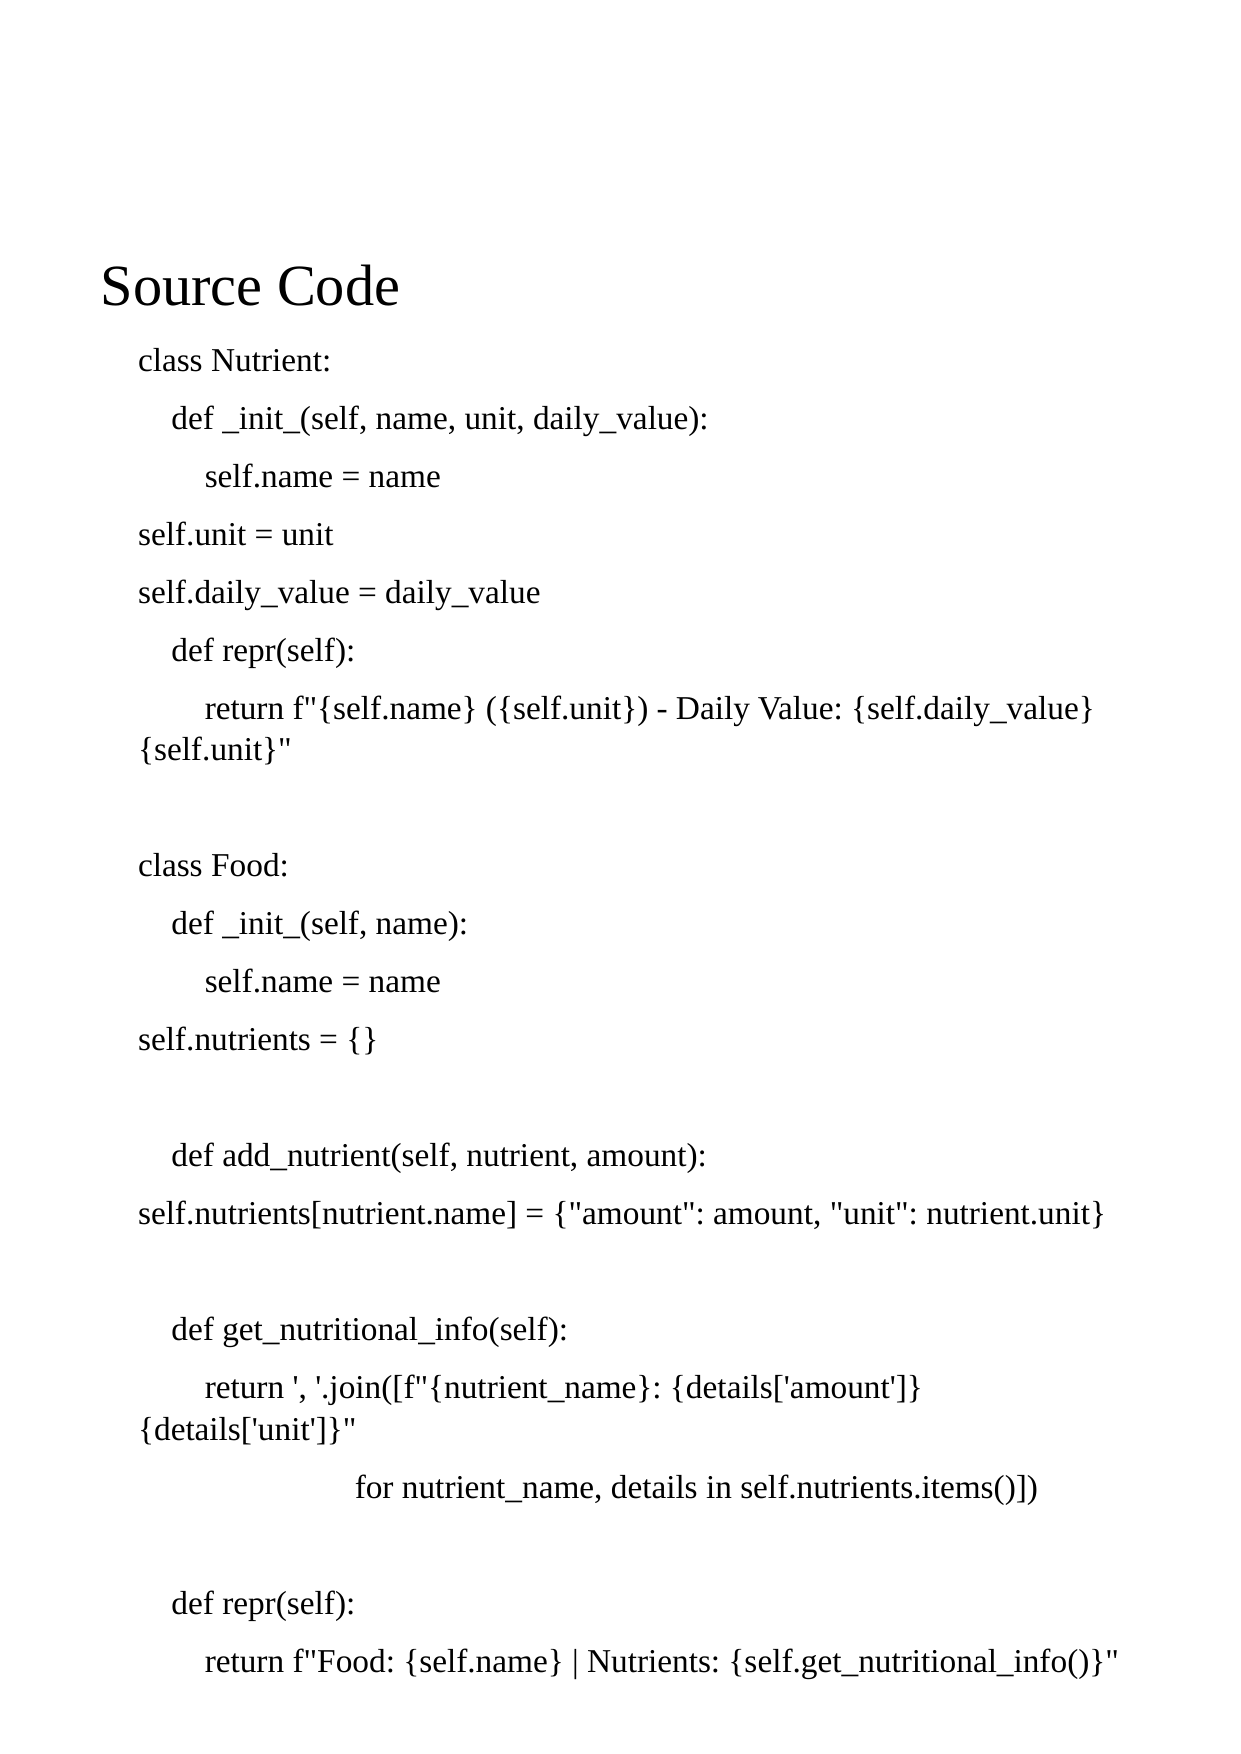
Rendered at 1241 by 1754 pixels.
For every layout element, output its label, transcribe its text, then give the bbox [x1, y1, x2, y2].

text self.unit = unit [138, 514, 1122, 552]
text def repr(self): [138, 630, 1122, 668]
text self.name = name [138, 456, 1122, 494]
text def get_nutritional_info(self): [138, 1310, 1122, 1348]
text self.daily_value = daily_value [138, 572, 1122, 610]
text def _init_(self, name, unit, daily_value): [138, 398, 1122, 436]
text for nutrient_name, details in self.nutrients.items()]) [138, 1467, 1122, 1505]
text Source Code [100, 251, 1122, 318]
text self.name = name [138, 962, 1122, 1000]
text class Nutrient: [138, 340, 1122, 378]
text return ', '.join([f"{nutrient_name}: {details['amount']}{details['unit']}" [138, 1368, 1122, 1447]
text return f"{self.name} ({self.unit}) - Daily Value: {self.daily_value}{self.unit}" [138, 688, 1122, 768]
text return f"Food: {self.name} | Nutrients: {self.get_nutritional_info()}" [138, 1641, 1122, 1679]
text self.nutrients[nutrient.name] = {"amount": amount, "unit": nutrient.unit} [138, 1194, 1122, 1232]
text def _init_(self, name): [138, 903, 1122, 942]
text self.nutrients = {} [138, 1019, 1122, 1058]
text def add_nutrient(self, nutrient, amount): [138, 1136, 1122, 1174]
text def repr(self): [138, 1583, 1122, 1621]
text class Food: [138, 846, 1122, 884]
